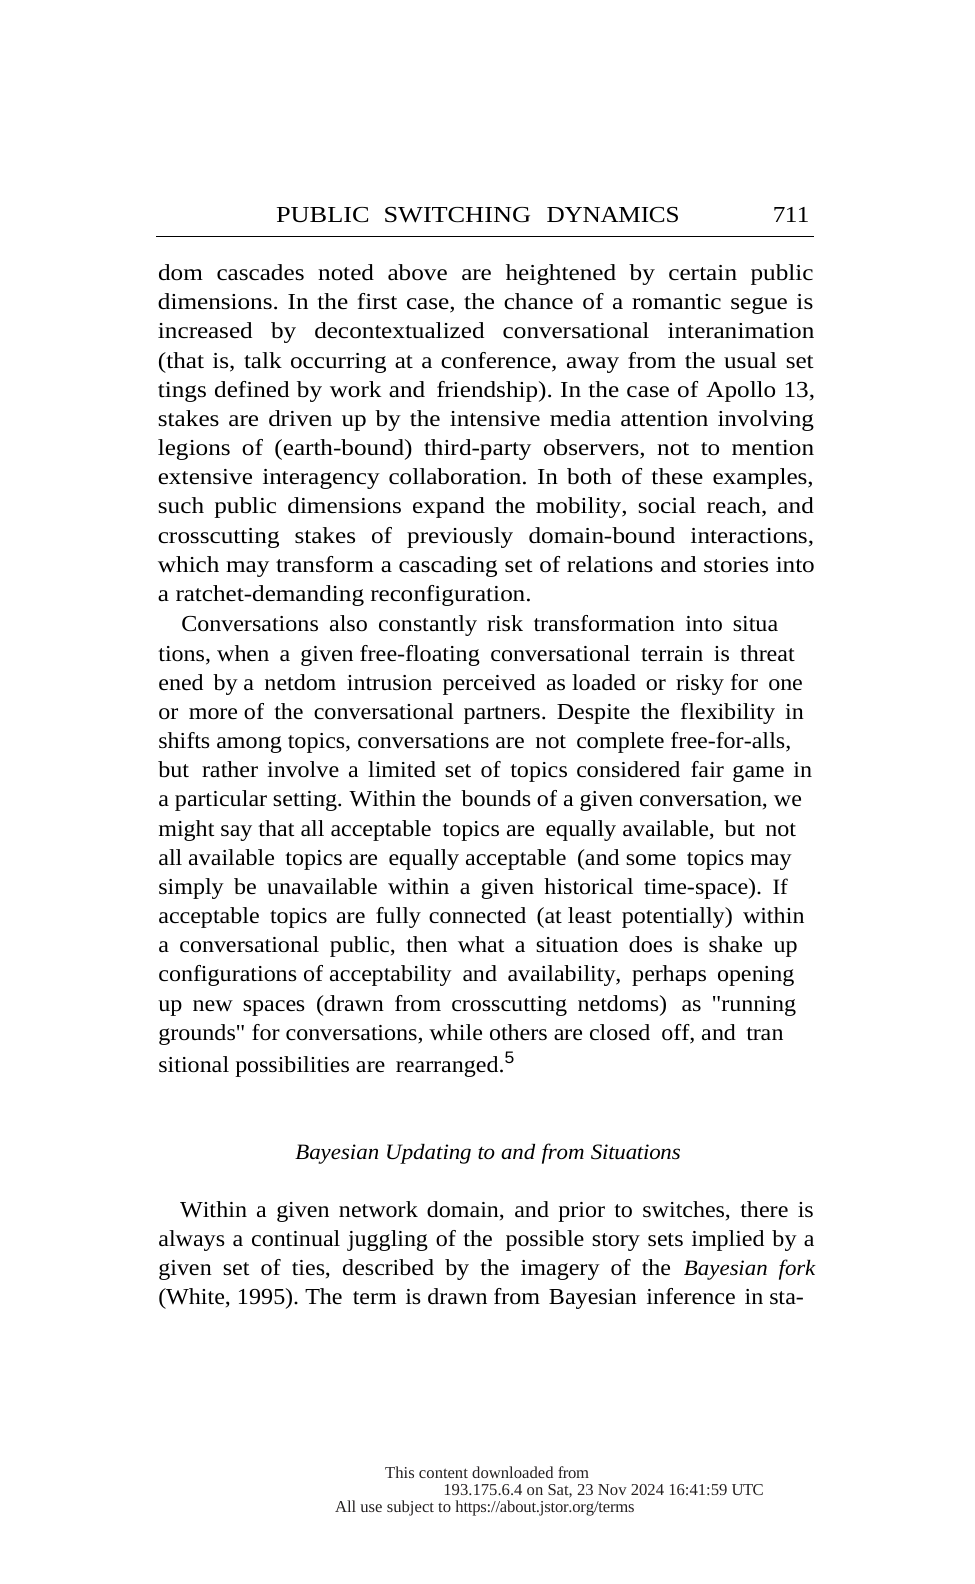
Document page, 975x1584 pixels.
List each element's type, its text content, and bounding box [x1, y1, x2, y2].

text Within a given network domain, and prior to switches, there is always a continual juggling of the possible story sets implied by a given set of ties, described by the imagery of the Bayesian fork (White, 1995). The term is drawn from Bayesian inference in sta- [158, 1196, 816, 1309]
text Conversations also constantly risk transformation into situa­ tions, when a given free-floating conversational terrain is threat­ ened by a netdom intrusion perceived as loaded or risky for one or more of the conversational partners. Despite the flexibility in shifts among topics, conversations are not complete free-for-alls, but rather involve a limited set of topics considered fair game in a particular setting. Within the bounds of a given conversation, we might say that all acceptable topics are equally available, but not all available topics are equally acceptable (and some topics may simply be unavailable within a given historical time-space). If acceptable topics are fully connected (at least potentially) within a conversational public, then what a situation does is shake up configurations of acceptability and availability, perhaps opening up new spaces (drawn from crosscutting netdoms) as "running grounds" for conversations, while others are closed off, and tran­ sitional possibilities are rearranged.5 [158, 611, 815, 1077]
text dom cascades noted above are heightened by certain public dimensions. In the first case, the chance of a romantic segue is increased by decontextualized conversational interanimation (that is, talk occurring at a conference, away from the usual set­ tings defined by work and friendship). In the case of Apollo 13, stakes are driven up by the intensive media attention involving legions of (earth-bound) third-party observers, not to mention extensive interagency collaboration. In both of these examples, such public dimensions expand the mobility, social reach, and crosscutting stakes of previously domain-bound interactions, which may transform a cascading set of relations and stories into a ratchet-demanding reconfiguration. [158, 259, 815, 606]
text Bayesian Updating to and from Situations [295, 1139, 839, 1164]
